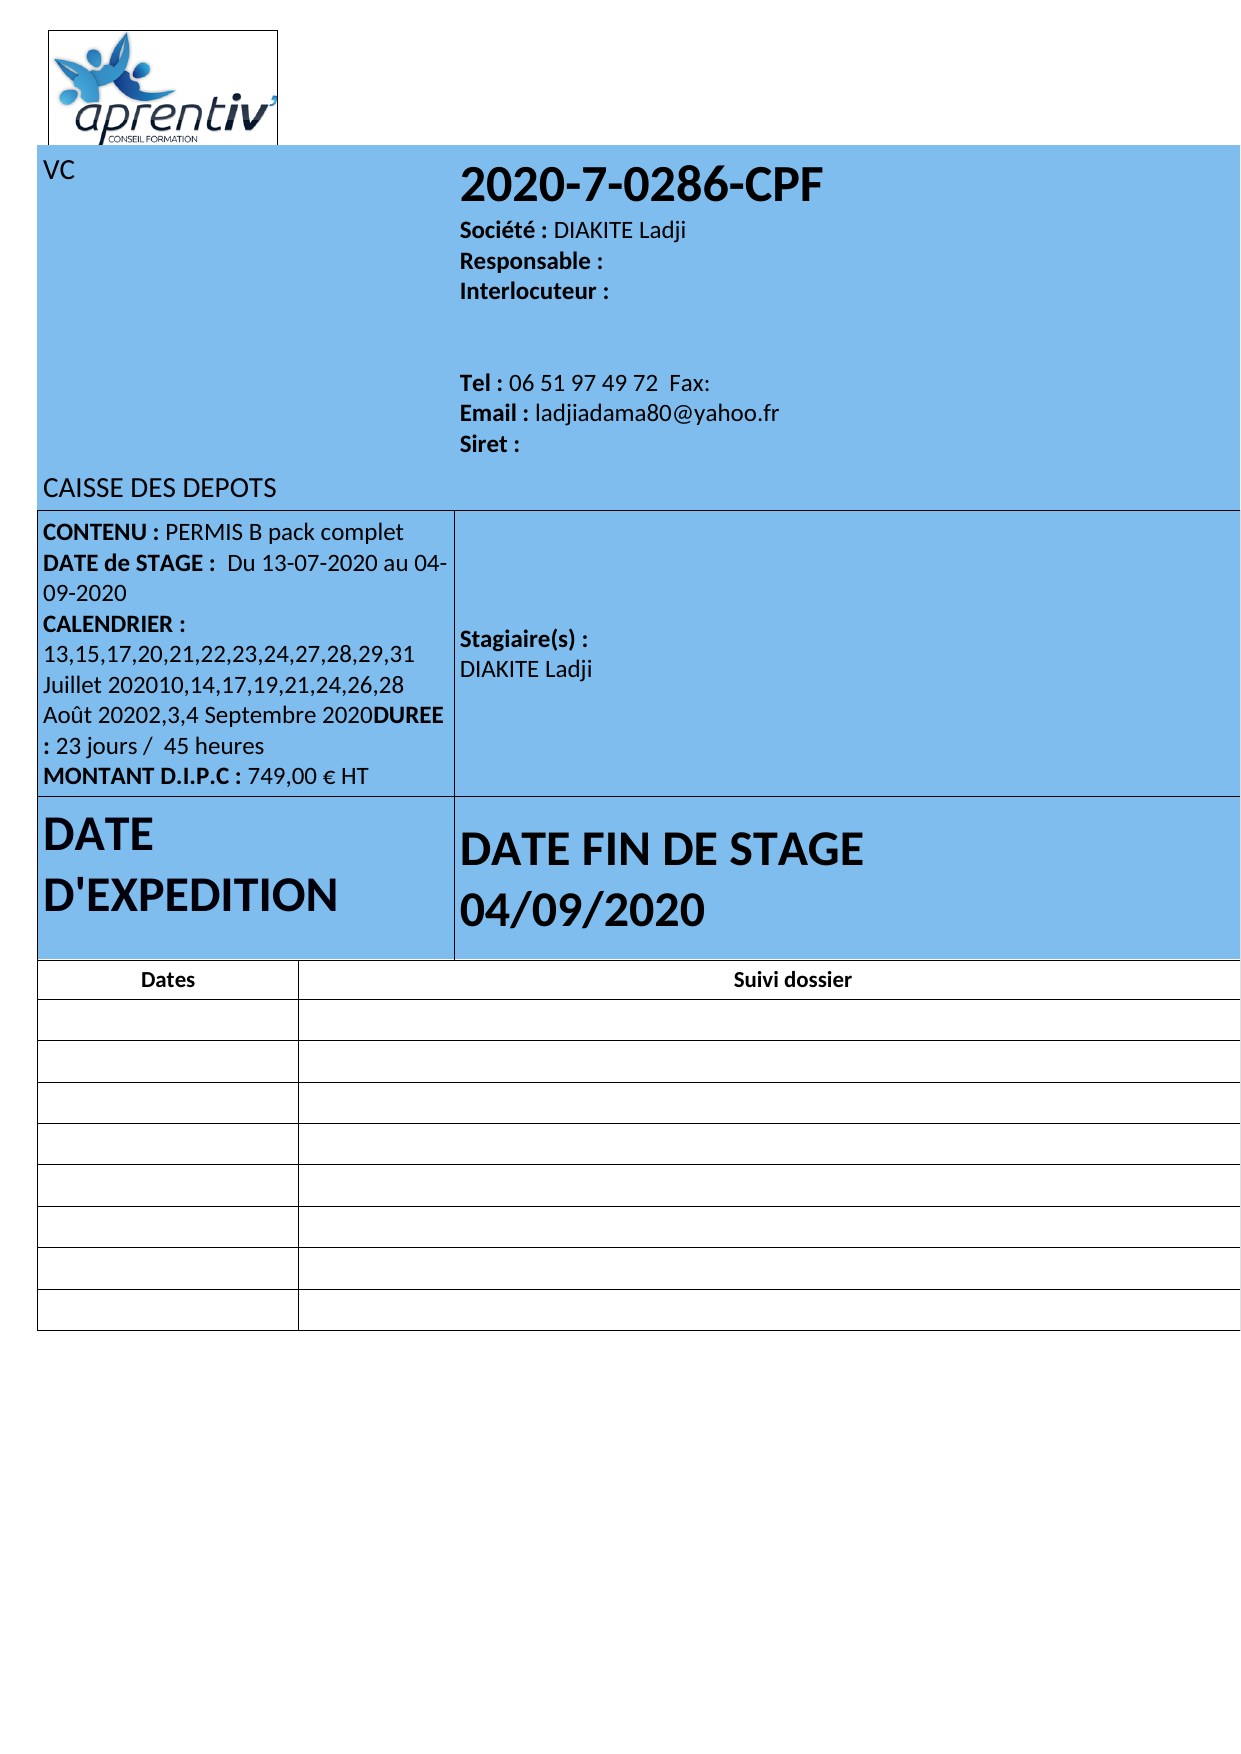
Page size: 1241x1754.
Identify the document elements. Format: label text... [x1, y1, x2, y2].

table_cell CAISSE DES DEPOTS [38, 465, 1240, 510]
table_cell [38, 1083, 298, 1123]
table_cell [299, 1165, 1240, 1206]
table_cell DATE D'EXPEDITION [38, 797, 454, 959]
table_cell DATE FIN DE STAGE 04/09/2020 [455, 797, 1240, 959]
table_cell [299, 1248, 1240, 1289]
table_cell [299, 1000, 1240, 1040]
table_cell [38, 1248, 298, 1289]
table_cell [299, 1083, 1240, 1123]
table_cell [299, 1290, 1240, 1330]
table_header 2020-7-0286-CPFSociété : DIAKITE LadjiResponsable : Interlocuteur : Tel : 06 51 97 49 72 Fax: Email : ladjiadama80@yahoo.frSiret : [455, 146, 1240, 464]
table_cell [299, 1124, 1240, 1164]
table_cell [38, 1290, 298, 1330]
picture [49, 31, 277, 145]
table_cell [38, 1000, 298, 1040]
table_header Suivi dossier [299, 961, 1240, 998]
table_cell [38, 1041, 298, 1081]
table_cell Stagiaire(s) : DIAKITE Ladji [455, 511, 1240, 796]
table_header VC [38, 146, 454, 464]
table_header Dates [38, 961, 298, 998]
table_cell [38, 1165, 298, 1206]
table_cell [299, 1041, 1240, 1081]
table_cell [299, 1207, 1240, 1247]
table_cell CONTENU : PERMIS B pack completDATE de STAGE : Du 13-07-2020 au 04-09-2020CALENDRIER : 13,15,17,20,21,22,23,24,27,28,29,31 Juillet 2020DUREE : 23 jours / 45 heuresMONTANT D.I.P.C : 749,00 € HT [38, 511, 454, 796]
table_cell [38, 1207, 298, 1247]
table_cell [38, 1124, 298, 1164]
